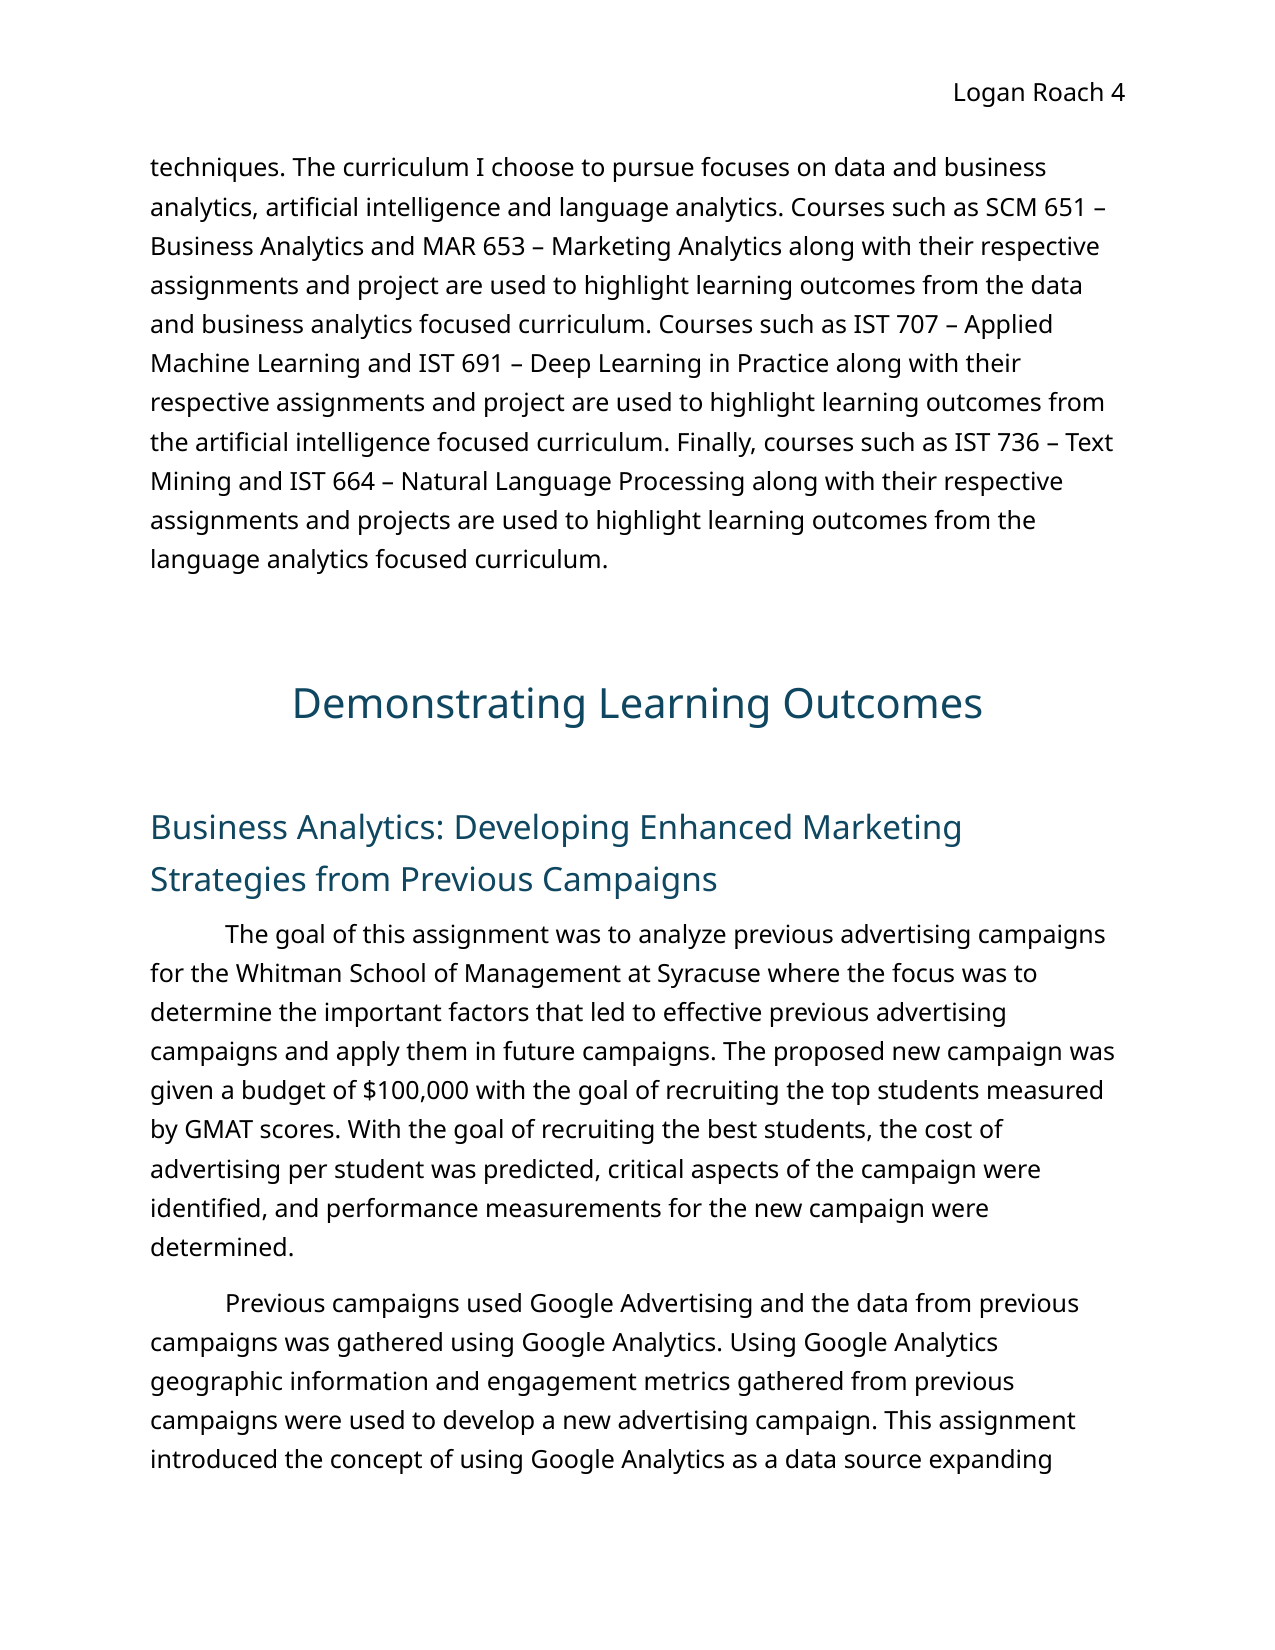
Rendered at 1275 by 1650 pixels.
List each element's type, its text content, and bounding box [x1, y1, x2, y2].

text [150, 150, 1125, 576]
text The goal of this assignment was to analyze previous advertising campaigns for the Whitman School of Management at Syracuse where the focus was to determine the important factors that led to effective previous advertising campaigns and apply them in future campaigns. The proposed new campaign was given a budget of $100,000 with the goal of recruiting the top students measured by GMAT scores. With the goal of recruiting the best students, the cost of advertising per student was predicted, critical aspects of the campaign were identified, and performance measurements for the new campaign were determined. [150, 916, 1125, 1264]
subtitle Business Analytics: Developing Enhanced Marketing Strategies from Previous Campaigns [150, 803, 1125, 901]
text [150, 1285, 1125, 1476]
subtitle Demonstrating Learning Outcomes [150, 674, 1125, 731]
